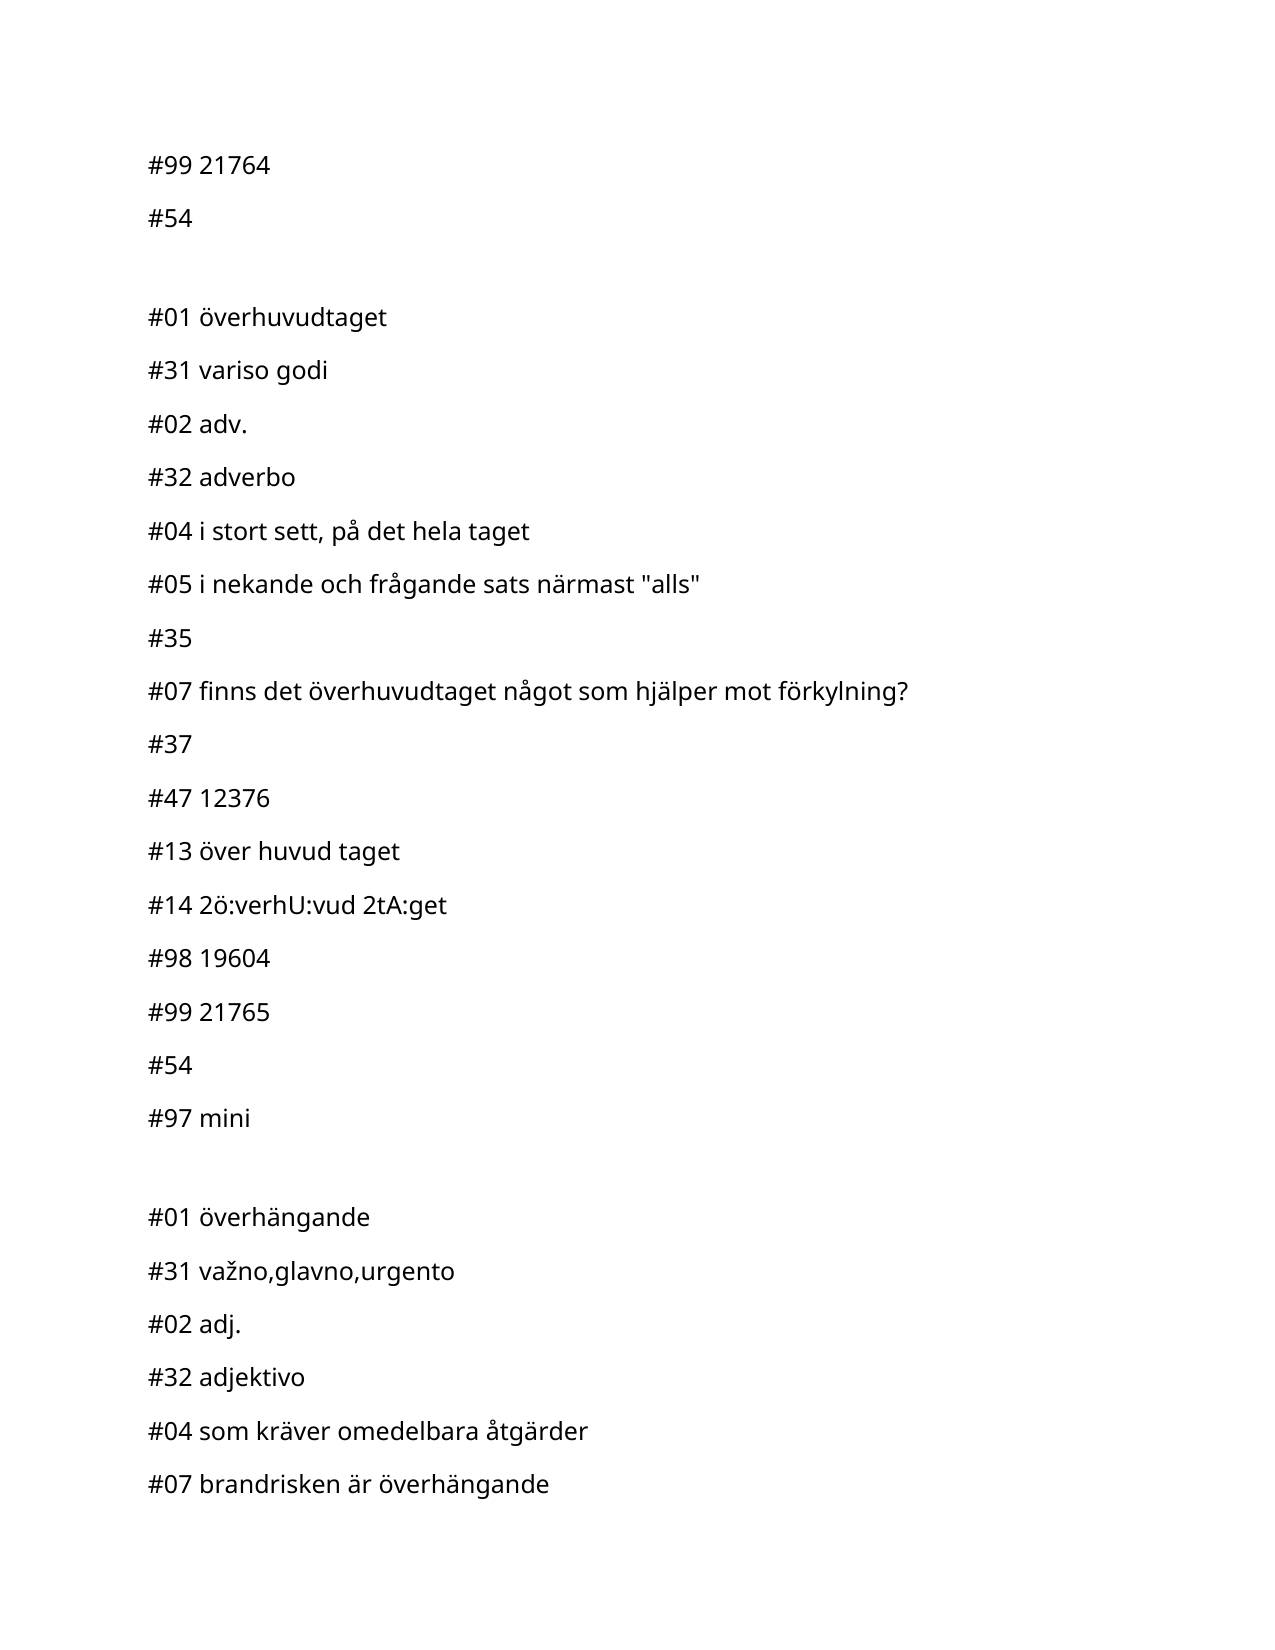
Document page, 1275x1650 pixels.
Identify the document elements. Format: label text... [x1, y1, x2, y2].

text #32 adjektivo [148, 1360, 1127, 1394]
text #01 överhängande [148, 1200, 1127, 1234]
text #02 adj. [148, 1307, 1127, 1341]
text #31 variso godi [148, 353, 1127, 387]
text #32 adverbo [148, 460, 1127, 494]
text #13 över huvud taget [148, 834, 1127, 868]
text #54 [148, 201, 1127, 235]
text #99 21765 [148, 994, 1127, 1028]
text #04 i stort sett, på det hela taget [148, 513, 1127, 547]
text #37 [148, 727, 1127, 761]
text #98 19604 [148, 941, 1127, 975]
text #02 adv. [148, 406, 1127, 441]
text #01 överhuvudtaget [148, 299, 1127, 334]
text #47 12376 [148, 781, 1127, 814]
text #05 i nekande och frågande sats närmast "alls" [148, 567, 1127, 601]
text #07 brandrisken är överhängande [148, 1467, 1127, 1501]
text #97 mini [148, 1101, 1127, 1135]
text #54 [148, 1048, 1127, 1082]
text #07 finns det överhuvudtaget något som hjälper mot förkylning? [148, 674, 1127, 708]
text #04 som kräver omedelbara åtgärder [148, 1413, 1127, 1447]
text #99 21764 [148, 148, 1127, 182]
text #14 2ö:verhU:vud 2tA:get [148, 887, 1127, 921]
text #31 važno,glavno,urgento [148, 1253, 1127, 1287]
text #35 [148, 620, 1127, 654]
